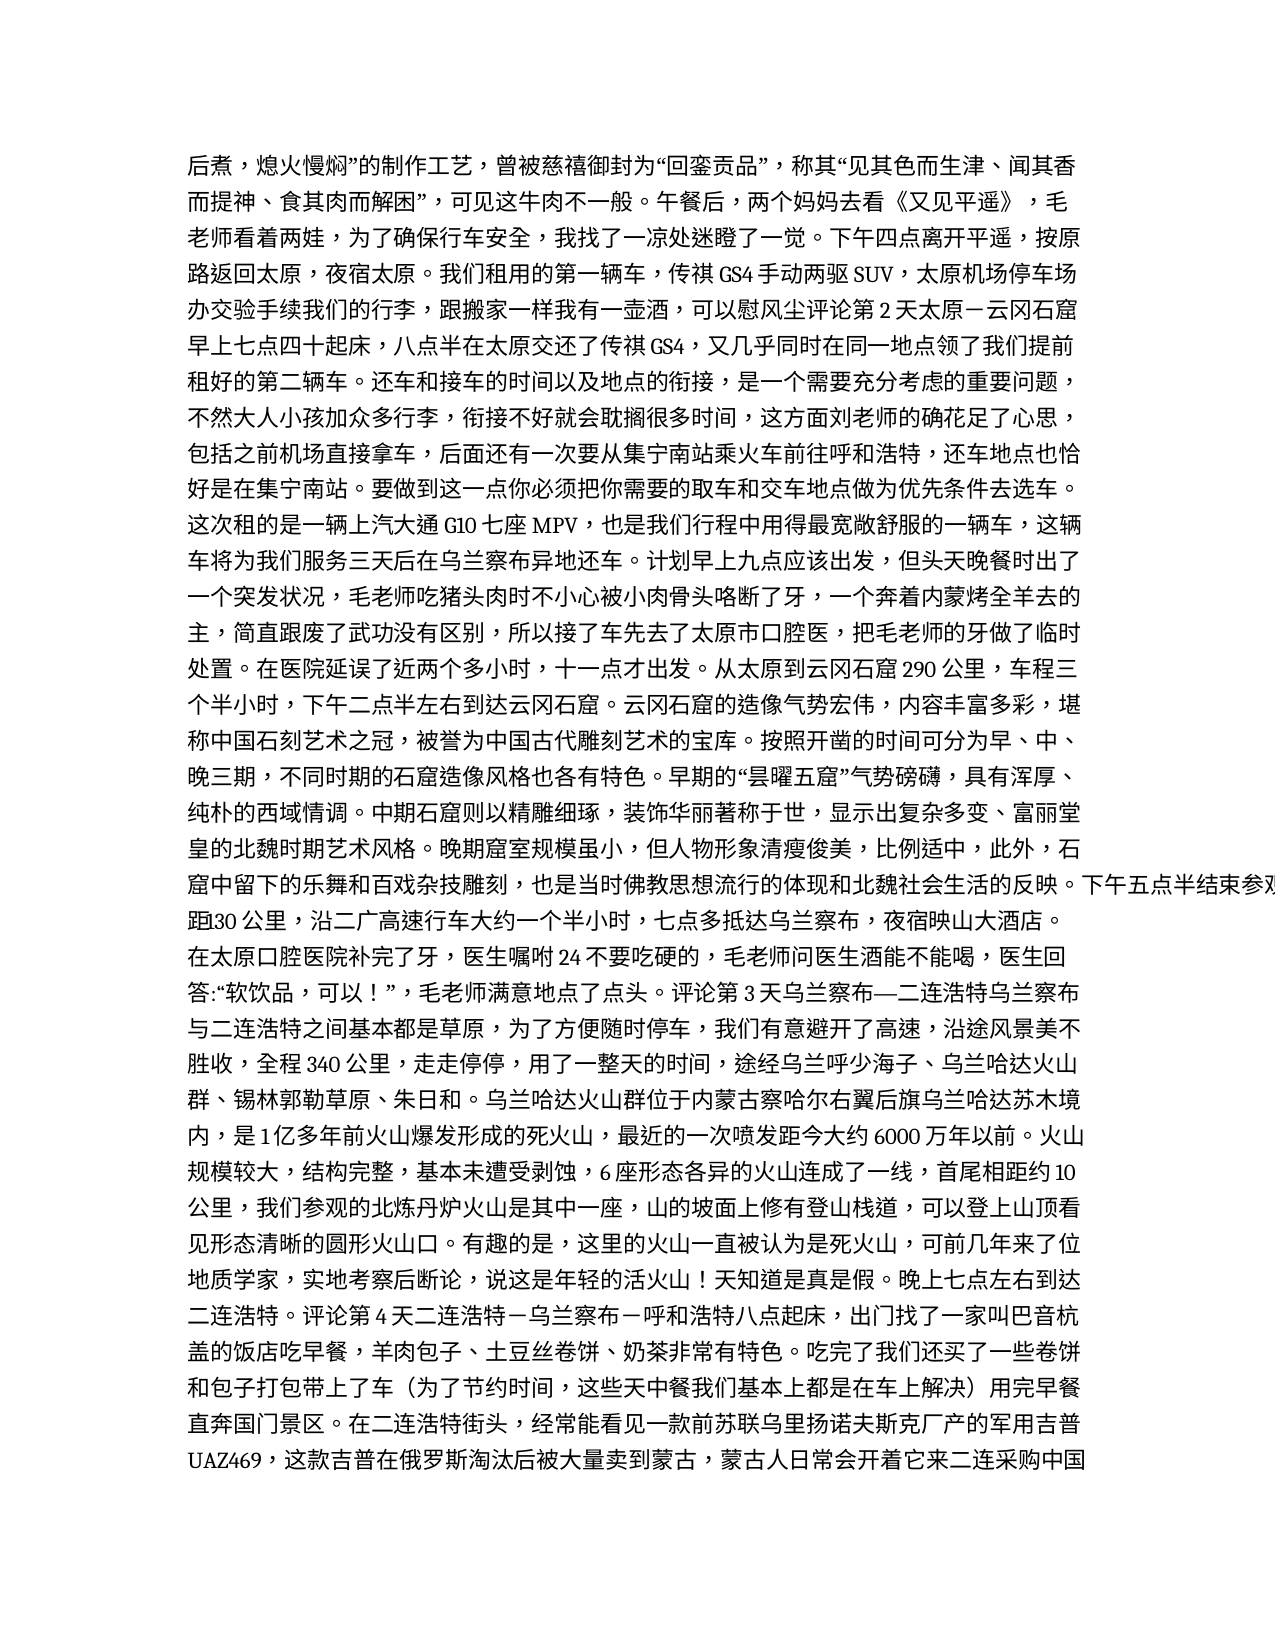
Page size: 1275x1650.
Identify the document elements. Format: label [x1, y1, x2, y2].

text [187, 150, 1087, 1475]
